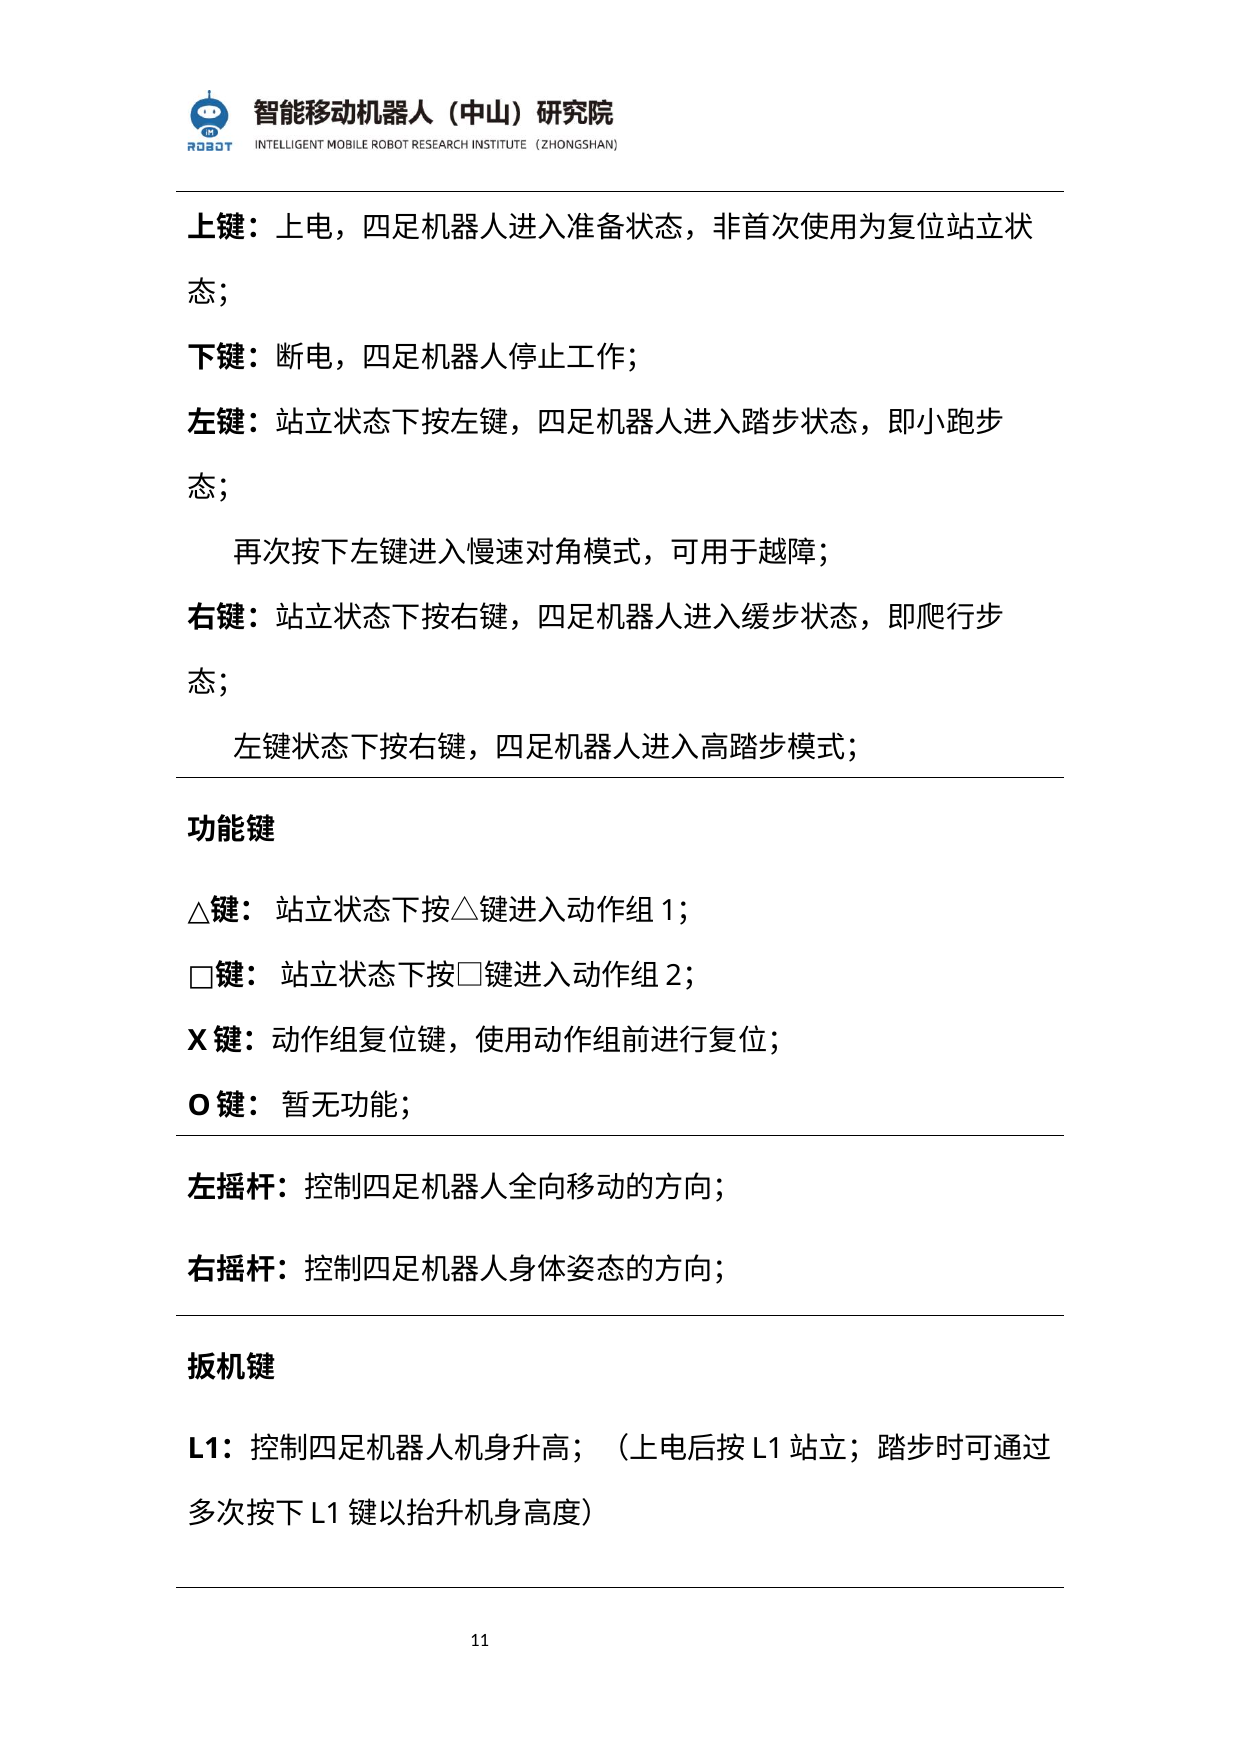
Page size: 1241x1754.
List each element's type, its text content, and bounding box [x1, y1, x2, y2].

table_cell 功能键 △键： 站立状态下按△键进入动作组1； □键： 站立状态下按□键进入动作组2； X键：动作组复位键，使用动作组前进行复位； O键： 暂无功能； [176, 778, 1064, 1135]
table_cell 左摇杆：控制四足机器人全向移动的方向； 右摇杆：控制四足机器人身体姿态的方向； [176, 1136, 1064, 1315]
picture [187, 90, 617, 151]
